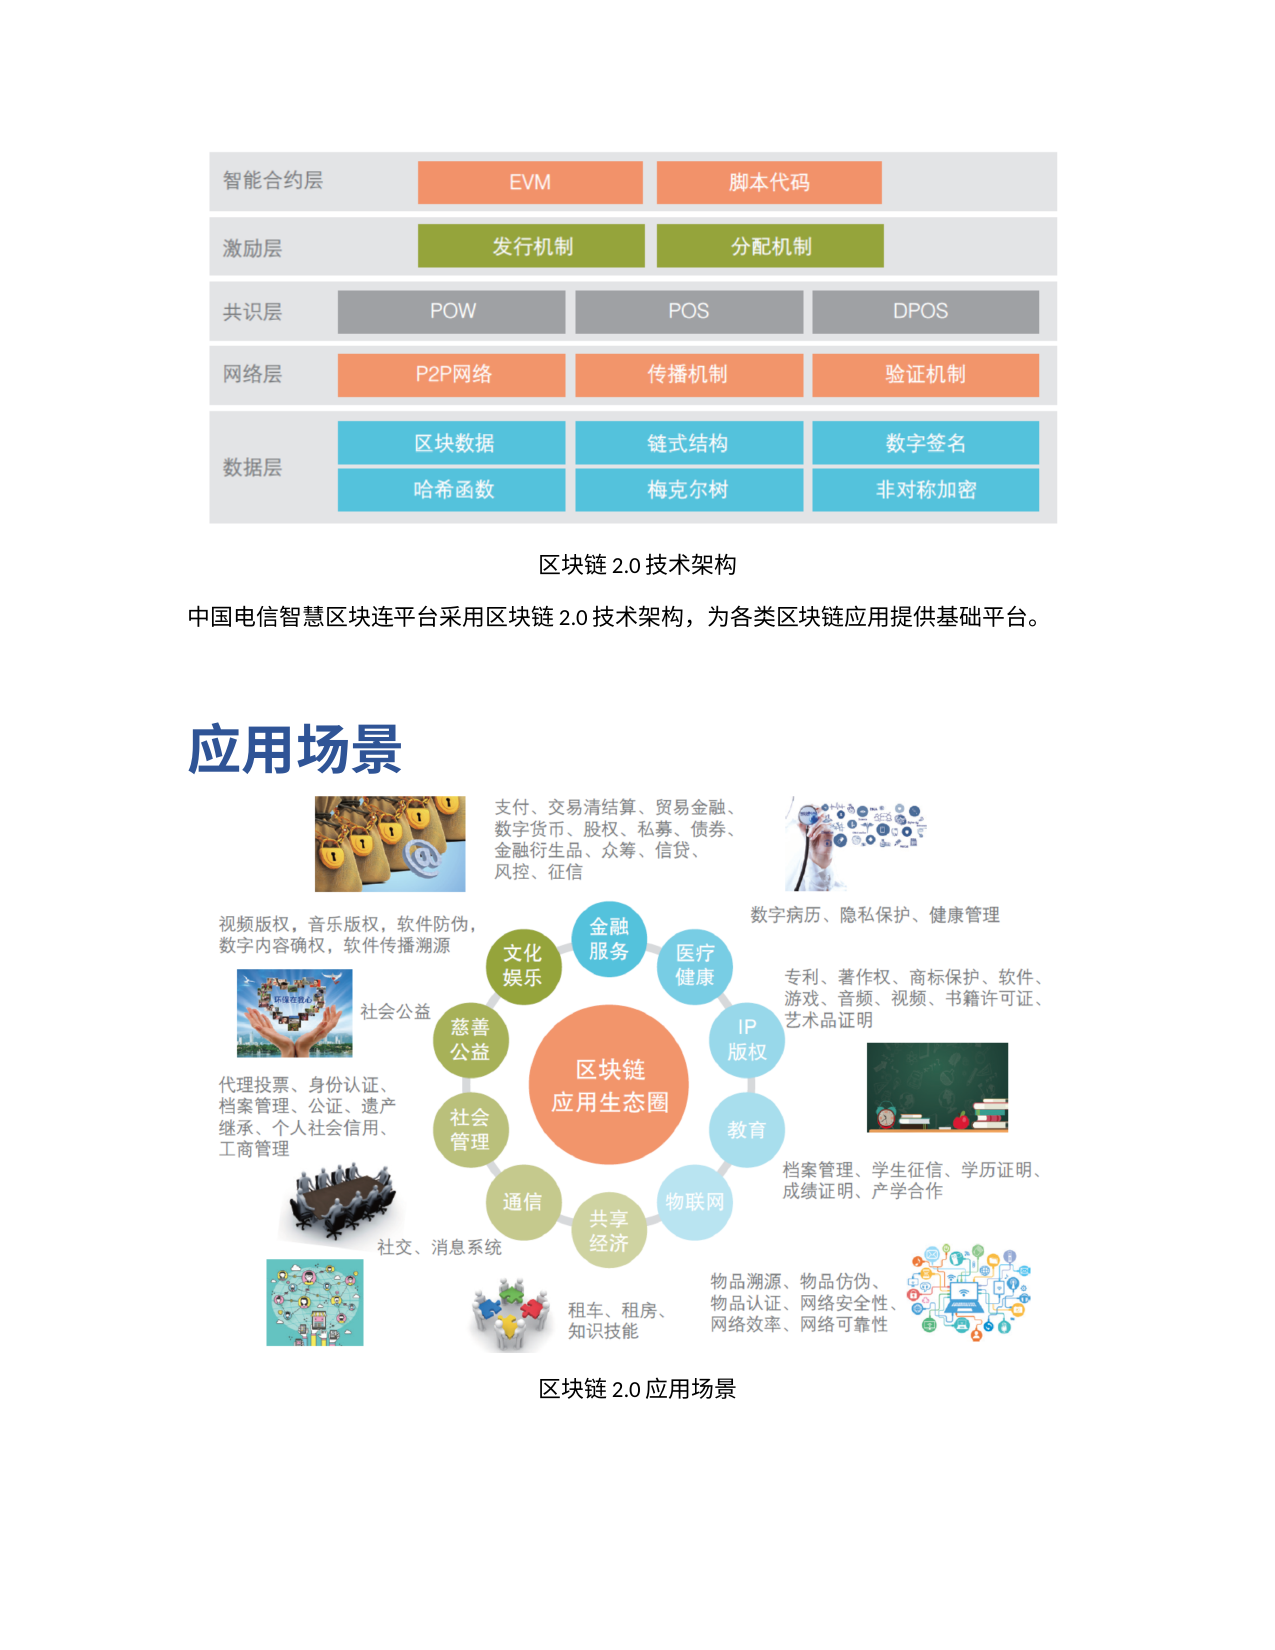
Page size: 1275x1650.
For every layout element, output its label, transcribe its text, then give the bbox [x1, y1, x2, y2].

picture [215, 791, 1060, 1353]
text 中国电信智慧区块连平台采用区块链2.0技术架构，为各类区块链应用提供基础平台。 [187, 599, 1087, 632]
picture [207, 150, 1068, 528]
subtitle 应用场景 [187, 707, 1087, 785]
text 区块链2.0技术架构 [187, 547, 1087, 580]
text 区块链2.0应用场景 [187, 1371, 1087, 1404]
